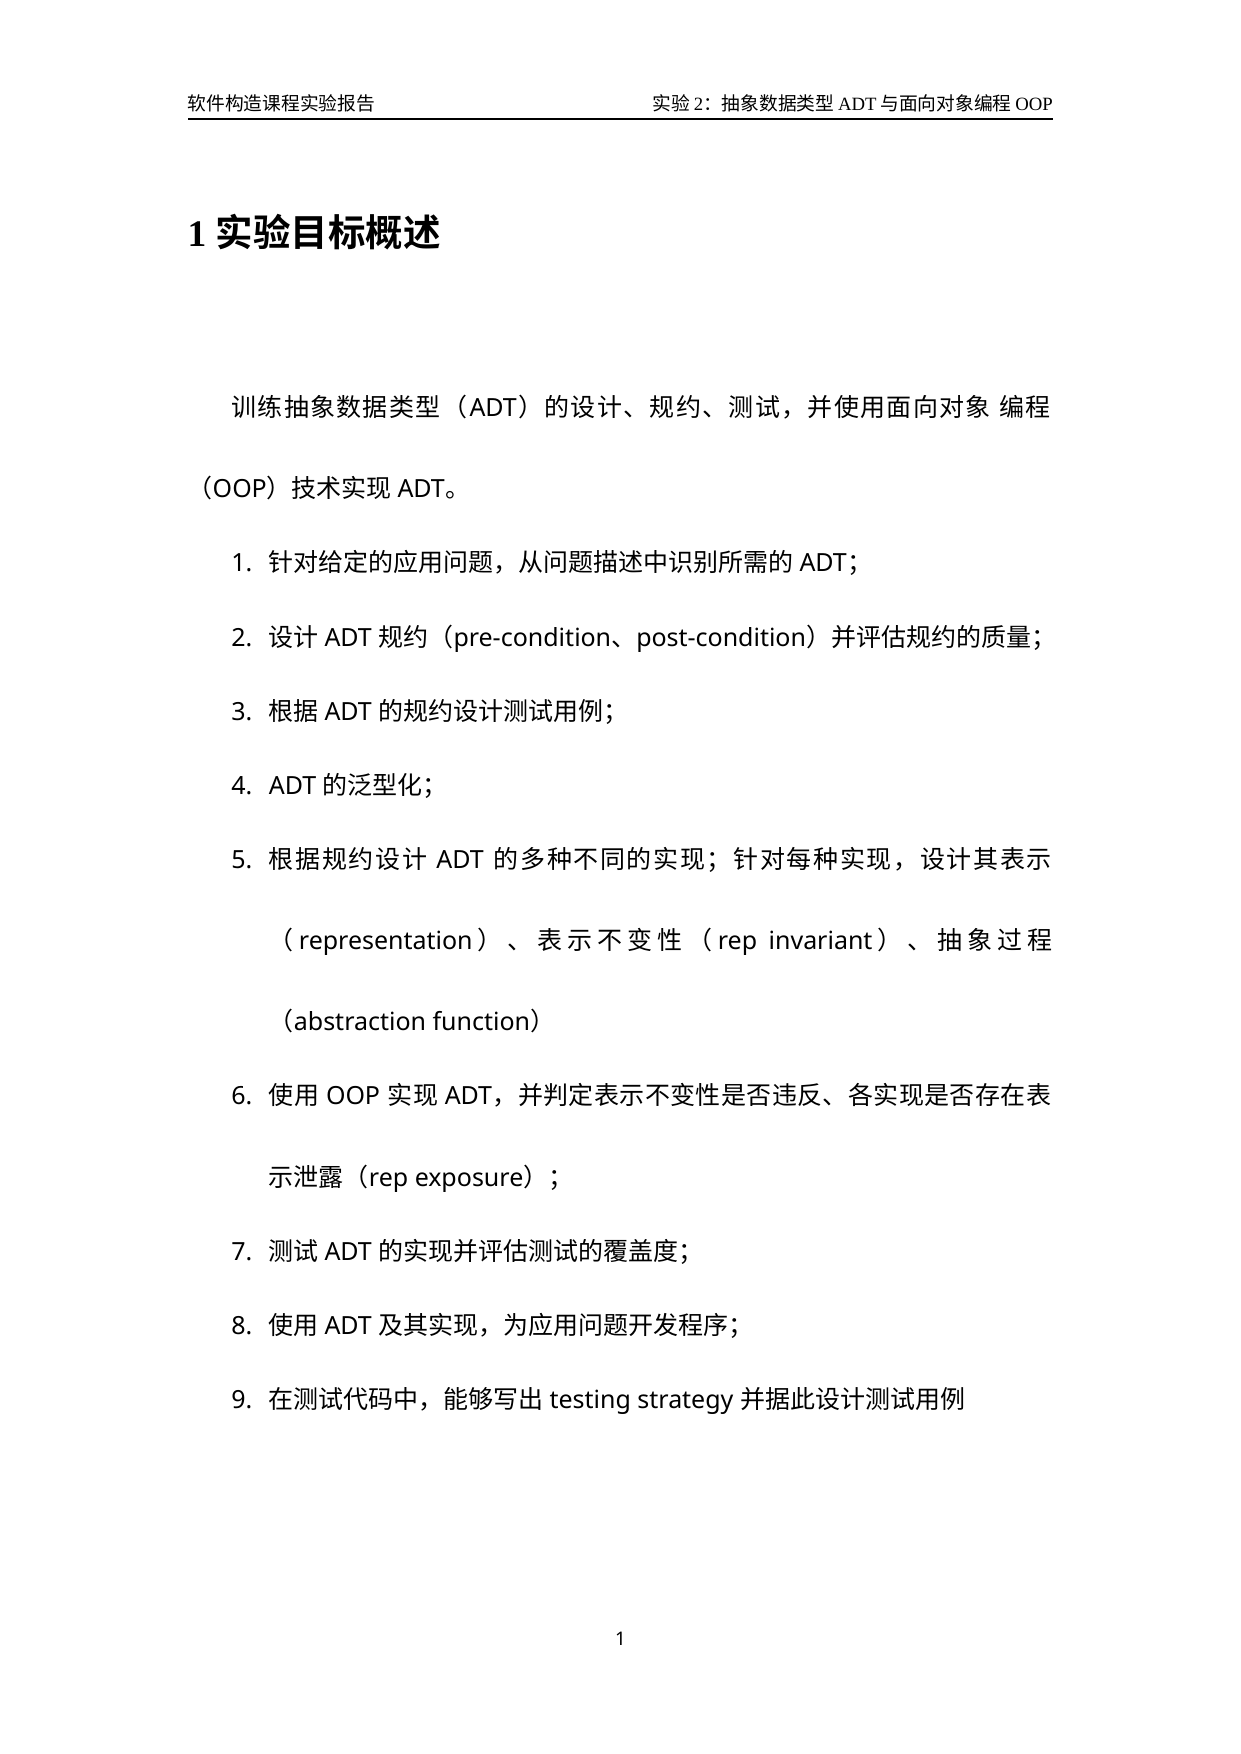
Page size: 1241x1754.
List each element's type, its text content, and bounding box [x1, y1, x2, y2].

text 训练抽象数据类型（ADT）的设计、规约、测试，并使用面向对象 编程（OOP）技术实现 ADT。 [187, 373, 1053, 519]
list 在测试代码中，能够写出 testing strategy 并据此设计测试用例 [231, 1365, 1053, 1430]
list 设计 ADT 规约（pre-condition、post-condition）并评估规约的质量； [231, 603, 1053, 668]
list 根据规约设计 ADT 的多种不同的实现；针对每种实现，设计其表示 （representation）、表示不变性（rep invariant）、抽象过程（abstraction function） [231, 825, 1053, 1052]
list 针对给定的应用问题，从问题描述中识别所需的 ADT； [231, 528, 1053, 593]
list 使用 OOP 实现 ADT，并判定表示不变性是否违反、各实现是否存在表 示泄露（rep exposure）； [231, 1061, 1053, 1208]
list 根据 ADT 的规约设计测试用例； [231, 677, 1053, 742]
list ADT 的泛型化； [231, 751, 1053, 816]
list 使用 ADT 及其实现，为应用问题开发程序； [231, 1291, 1053, 1356]
subtitle 实验目标概述 [187, 197, 1053, 262]
list 测试 ADT 的实现并评估测试的覆盖度； [231, 1217, 1053, 1282]
